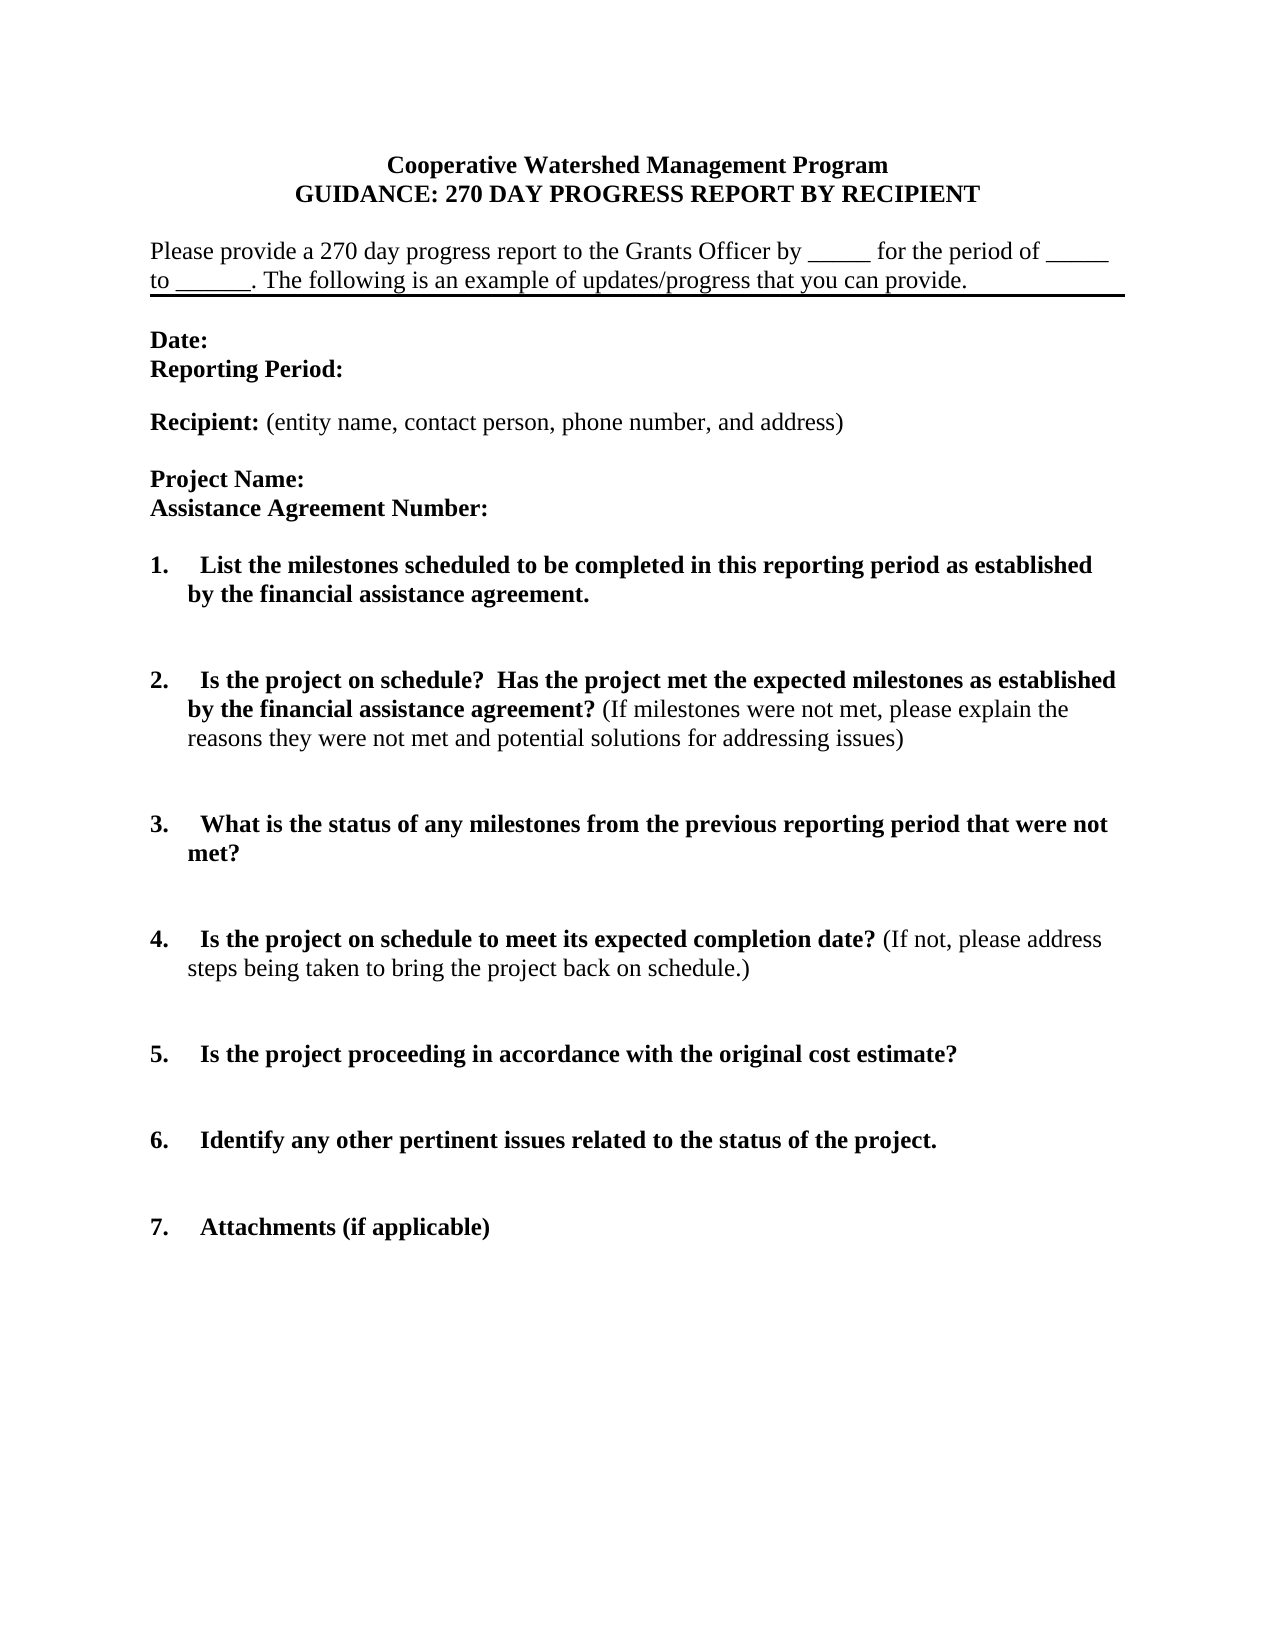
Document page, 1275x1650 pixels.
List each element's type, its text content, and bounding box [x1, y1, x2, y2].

text Reporting Period: [150, 354, 1125, 383]
list Is the project on schedule? Has the project met the expected milestones as established by the financial assistance agreement? (If milestones were not met, please explain the reasons they were not met and potential solutions for addressing issues) [150, 666, 1125, 752]
text Recipient: (entity name, contact person, phone number, and address) [150, 407, 1125, 436]
list Is the project proceeding in accordance with the original cost estimate? [150, 1039, 1125, 1068]
list Identify any other pertinent issues related to the status of the project. [150, 1126, 1125, 1154]
text GUIDANCE: 270 DAY PROGRESS REPORT BY RECIPIENT [150, 179, 1125, 207]
list Is the project on schedule to meet its expected completion date? (If not, please address steps being taken to bring the project back on schedule.) [150, 924, 1125, 982]
list Attachments (if applicable) [150, 1212, 1125, 1241]
text Assistance Agreement Number: [150, 493, 1125, 522]
text Please provide a 270 day progress report to the Grants Officer by _____ for the period of _____ to ______. The following is an example of updates/progress that you can provide. [150, 236, 1125, 294]
list List the milestones scheduled to be completed in this reporting period as established by the financial assistance agreement. [150, 551, 1125, 608]
text Date: [150, 326, 1125, 354]
list What is the status of any milestones from the previous reporting period that were not met? [150, 809, 1125, 867]
text Cooperative Watershed Management Program [150, 150, 1125, 179]
text Project Name: [150, 464, 1125, 493]
